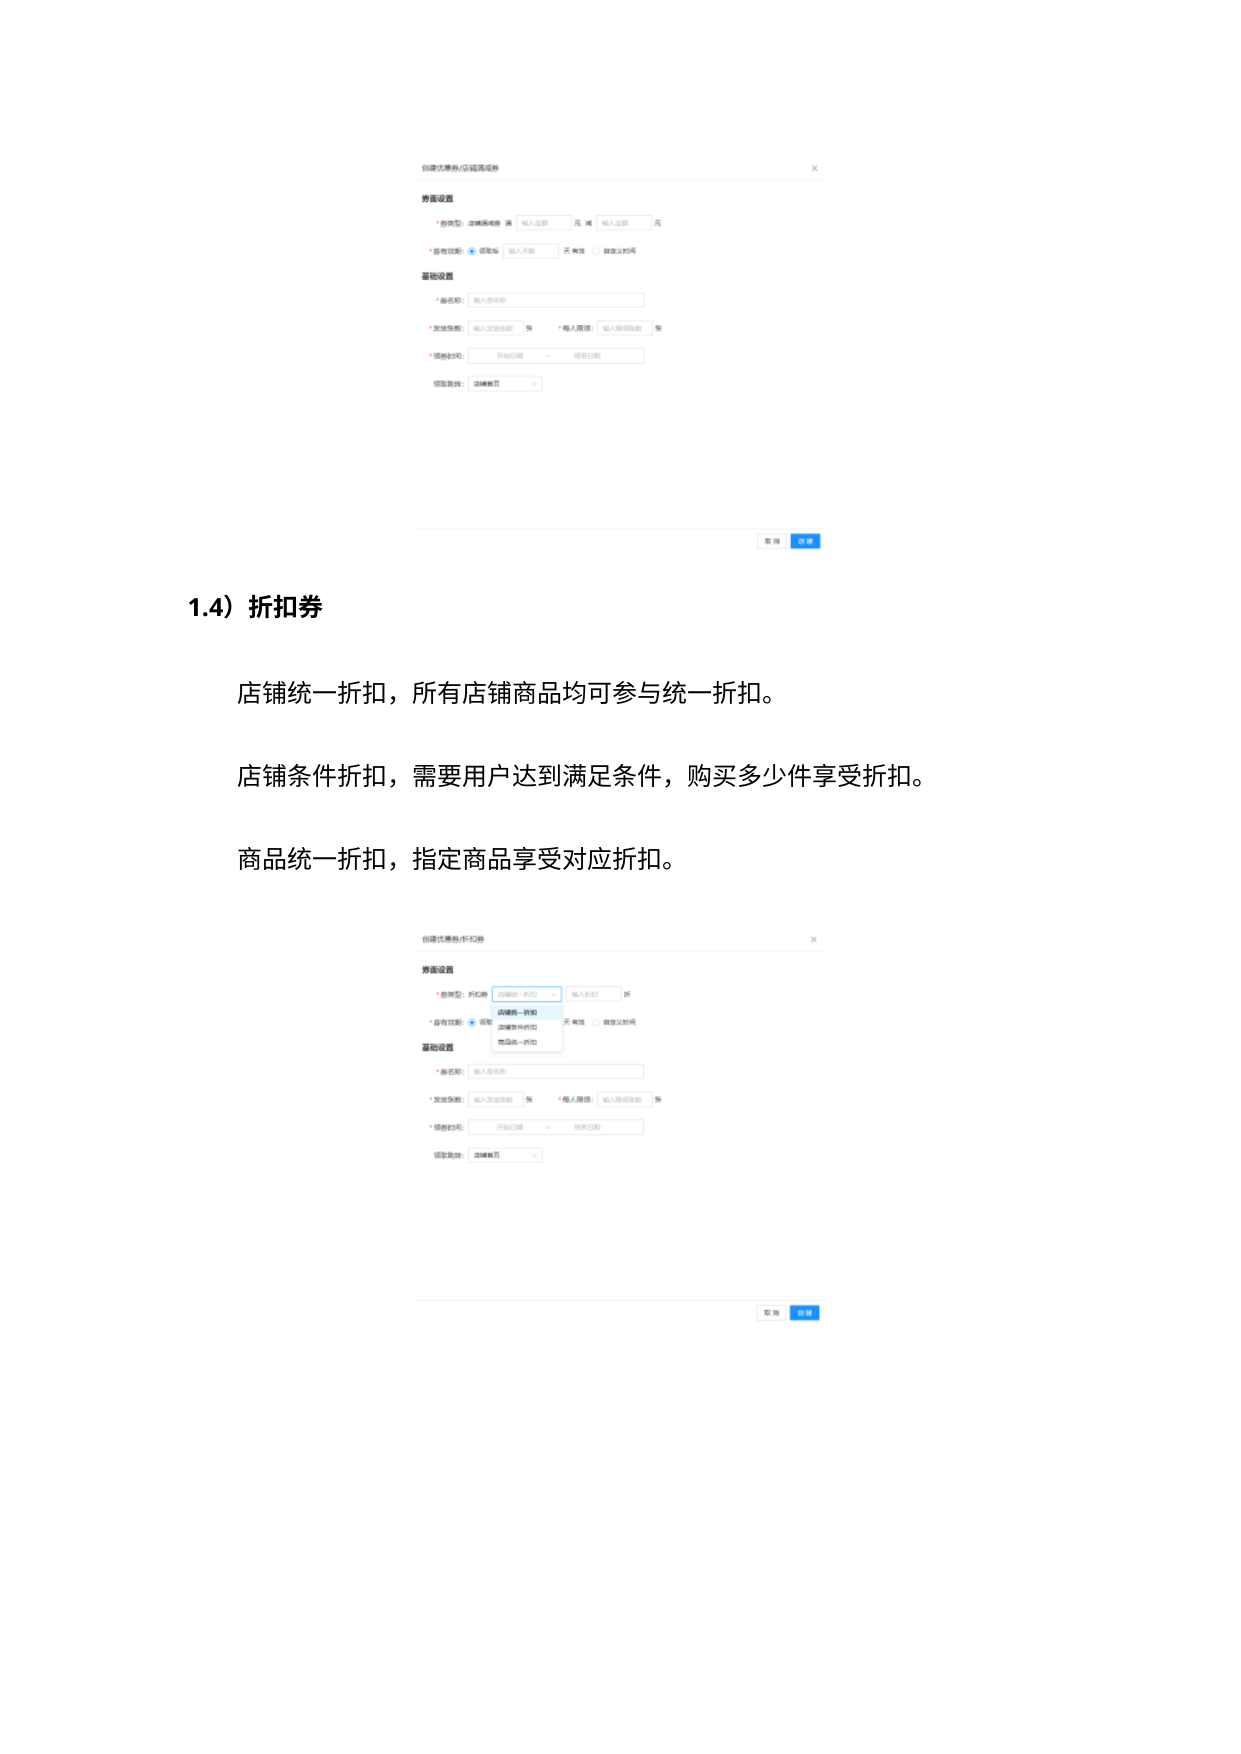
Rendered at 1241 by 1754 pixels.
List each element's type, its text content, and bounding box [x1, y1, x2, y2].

picture [413, 928, 827, 1325]
picture [414, 162, 826, 551]
text 店铺统一折扣，所有店铺商品均可参与统一折扣。 [187, 659, 1053, 724]
text 商品统一折扣，指定商品享受对应折扣。 [187, 825, 1053, 890]
text 店铺条件折扣，需要用户达到满足条件，购买多少件享受折扣。 [187, 742, 1053, 807]
subtitle 1.4）折扣券 [187, 573, 1053, 638]
